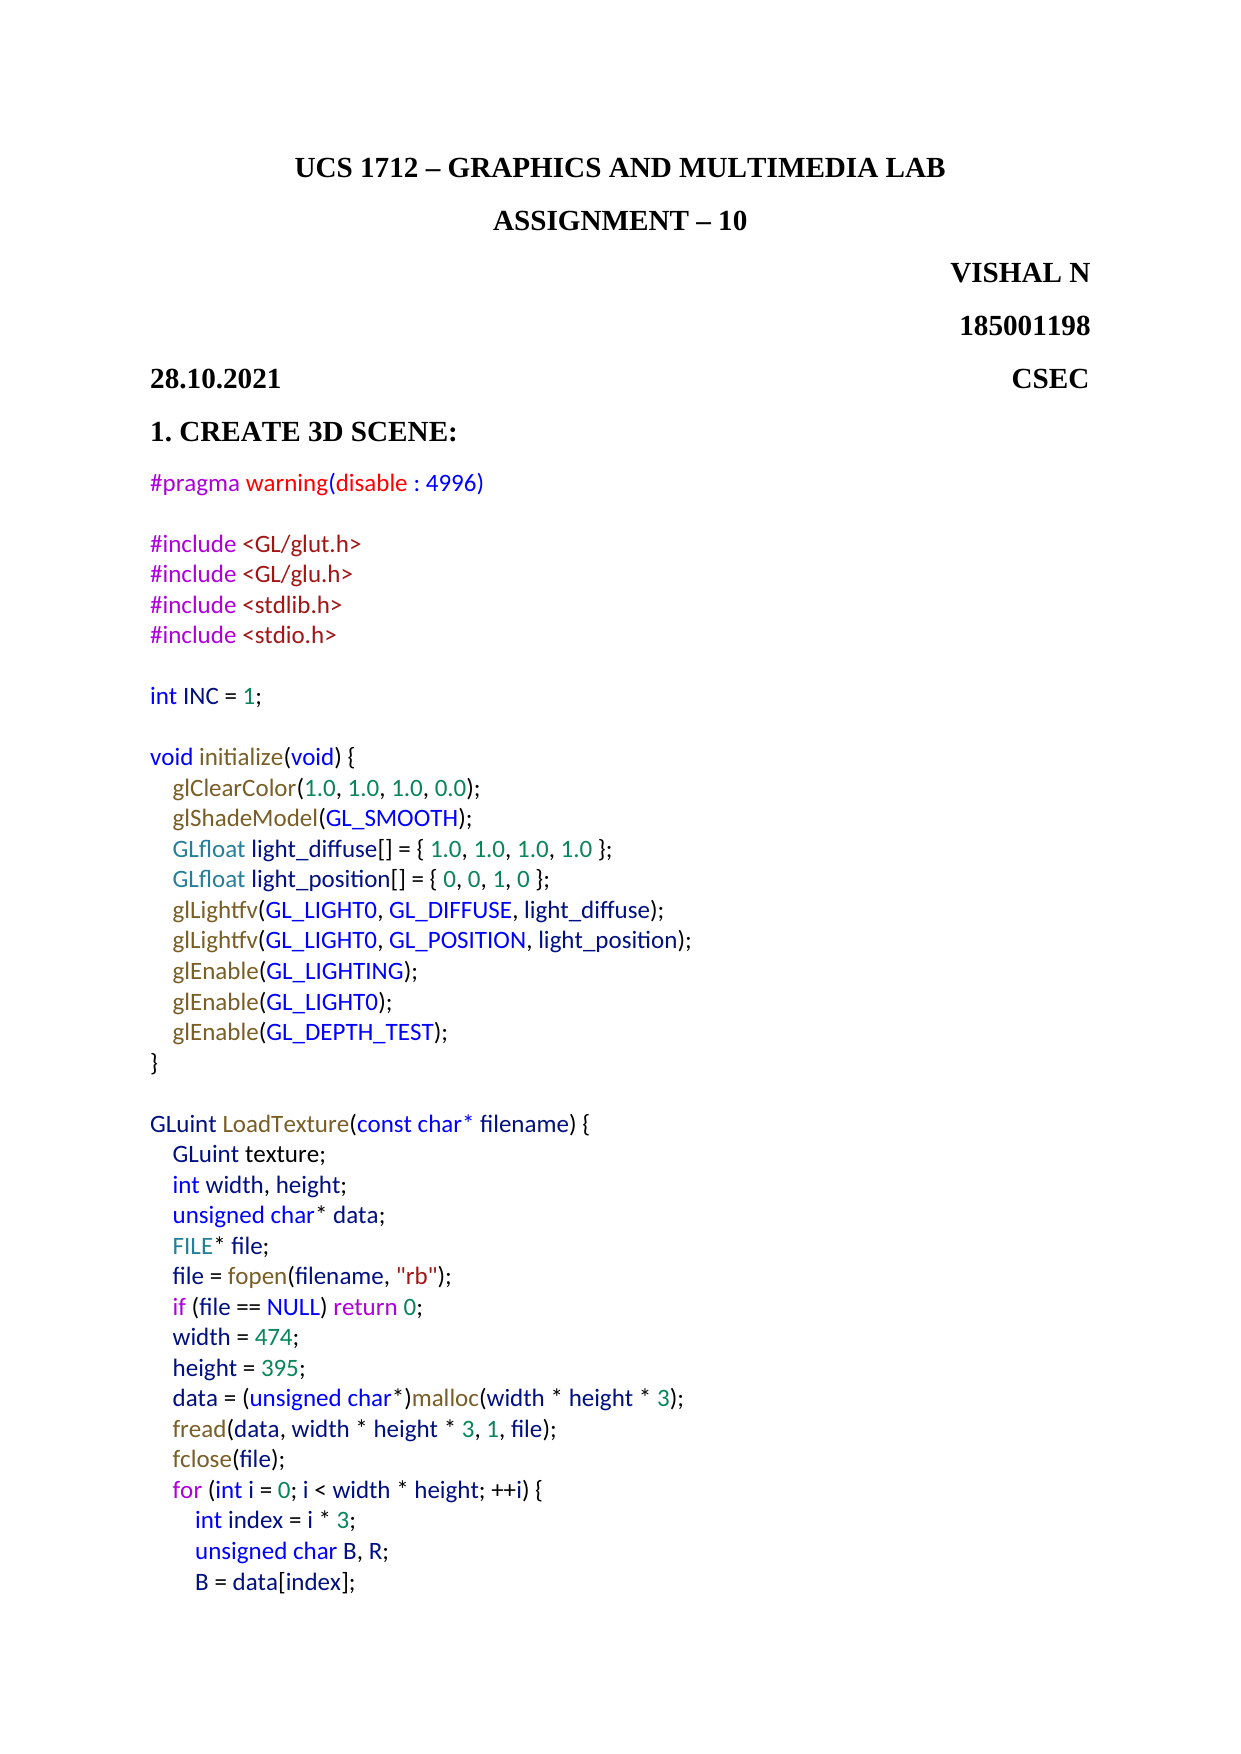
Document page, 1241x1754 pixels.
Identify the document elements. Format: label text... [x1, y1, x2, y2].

text FILE* file; [150, 1230, 1090, 1260]
text fclose(file); [150, 1443, 1090, 1474]
text } [150, 1047, 1090, 1077]
text data = (unsigned char*)malloc(width * height * 3); [150, 1382, 1090, 1413]
text GLfloat light_position[] = { 0, 0, 1, 0 }; [150, 864, 1090, 894]
text unsigned char* data; [150, 1199, 1090, 1230]
text unsigned char B, R; [150, 1535, 1090, 1566]
text #include <stdlib.h> [150, 589, 1090, 619]
text glEnable(GL_LIGHTING); [150, 955, 1090, 986]
text ASSIGNMENT – 10 [150, 203, 1090, 236]
text 185001198 [150, 308, 1090, 342]
text file = fopen(filename, "rb"); [150, 1260, 1090, 1291]
text glEnable(GL_LIGHT0); [150, 986, 1090, 1016]
text width = 474; [150, 1321, 1090, 1352]
text int width, height; [150, 1169, 1090, 1199]
text #include <GL/glu.h> [150, 558, 1090, 589]
text 1. CREATE 3D SCENE: [150, 414, 1090, 448]
text UCS 1712 – GRAPHICS AND MULTIMEDIA LAB [150, 150, 1090, 183]
text #include <GL/glut.h> [150, 528, 1090, 558]
text if (file == NULL) return 0; [150, 1291, 1090, 1321]
text for (int i = 0; i < width * height; ++i) { [150, 1474, 1090, 1504]
text VISHAL N [150, 256, 1090, 289]
text void initialize(void) { [150, 742, 1090, 772]
text #include <stdio.h> [150, 619, 1090, 650]
text #pragma warning(disable : 4996) [150, 467, 1090, 497]
text height = 395; [150, 1352, 1090, 1382]
text glClearColor(1.0, 1.0, 1.0, 0.0); [150, 772, 1090, 803]
text int index = i * 3; [150, 1504, 1090, 1535]
text int INC = 1; [150, 681, 1090, 711]
text glLightfv(GL_LIGHT0, GL_DIFFUSE, light_diffuse); [150, 894, 1090, 925]
text glLightfv(GL_LIGHT0, GL_POSITION, light_position); [150, 925, 1090, 955]
text GLuint LoadTexture(const char* filename) { [150, 1108, 1090, 1138]
text fread(data, width * height * 3, 1, file); [150, 1413, 1090, 1443]
text glEnable(GL_DEPTH_TEST); [150, 1016, 1090, 1047]
text 28.10.2021 CSEC [150, 361, 1090, 395]
text GLfloat light_diffuse[] = { 1.0, 1.0, 1.0, 1.0 }; [150, 833, 1090, 864]
text B = data[index]; [150, 1566, 1090, 1596]
text GLuint texture; [150, 1138, 1090, 1169]
text glShadeModel(GL_SMOOTH); [150, 803, 1090, 833]
